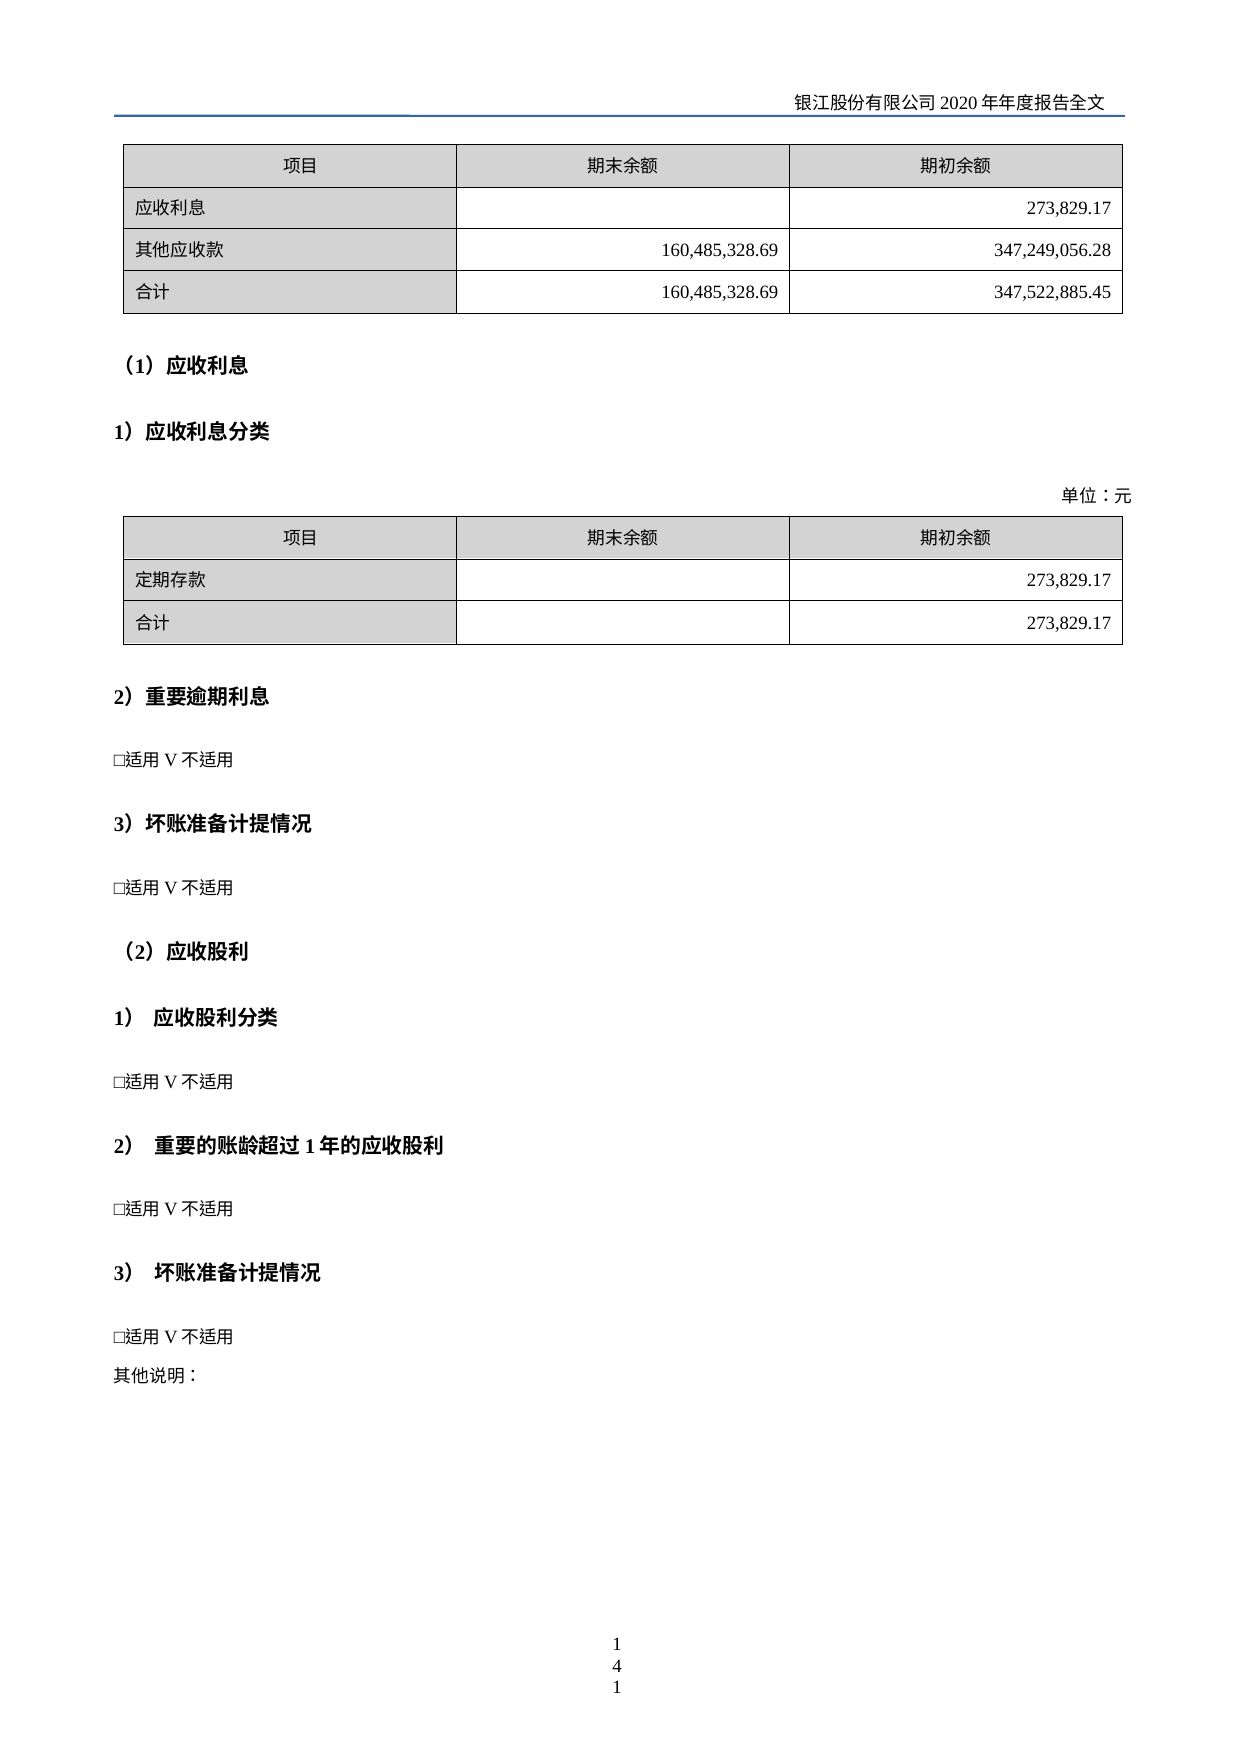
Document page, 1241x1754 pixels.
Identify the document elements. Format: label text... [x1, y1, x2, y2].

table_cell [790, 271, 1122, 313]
text □适用V不适用 [114, 1197, 1132, 1221]
text 1）应收利息分类 [114, 417, 1132, 446]
text 2）重要逾期利息 [114, 682, 1132, 710]
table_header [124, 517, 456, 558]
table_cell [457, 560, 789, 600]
text □适用V不适用 [114, 748, 1132, 772]
text 其他说明： [114, 1363, 1132, 1387]
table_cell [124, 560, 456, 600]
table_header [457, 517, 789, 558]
text （2）应收股利 [114, 937, 1132, 966]
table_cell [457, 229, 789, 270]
text 2） 重要的账龄超过1年的应收股利 [114, 1131, 1132, 1159]
text 3）坏账准备计提情况 [114, 809, 1132, 838]
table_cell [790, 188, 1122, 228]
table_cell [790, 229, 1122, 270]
text 单位：元 [114, 483, 1132, 508]
text □适用V不适用 [114, 876, 1132, 900]
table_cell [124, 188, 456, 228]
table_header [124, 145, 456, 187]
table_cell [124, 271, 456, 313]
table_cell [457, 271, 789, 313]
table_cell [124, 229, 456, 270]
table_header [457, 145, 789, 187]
text 3） 坏账准备计提情况 [114, 1258, 1132, 1287]
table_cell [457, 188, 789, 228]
text （1）应收利息 [114, 352, 1132, 380]
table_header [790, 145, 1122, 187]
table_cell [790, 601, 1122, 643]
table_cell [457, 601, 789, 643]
text □适用V不适用 [114, 1069, 1132, 1093]
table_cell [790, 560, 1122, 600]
text 1） 应收股利分类 [114, 1003, 1132, 1032]
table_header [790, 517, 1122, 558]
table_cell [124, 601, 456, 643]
text □适用V不适用 [114, 1324, 1132, 1348]
